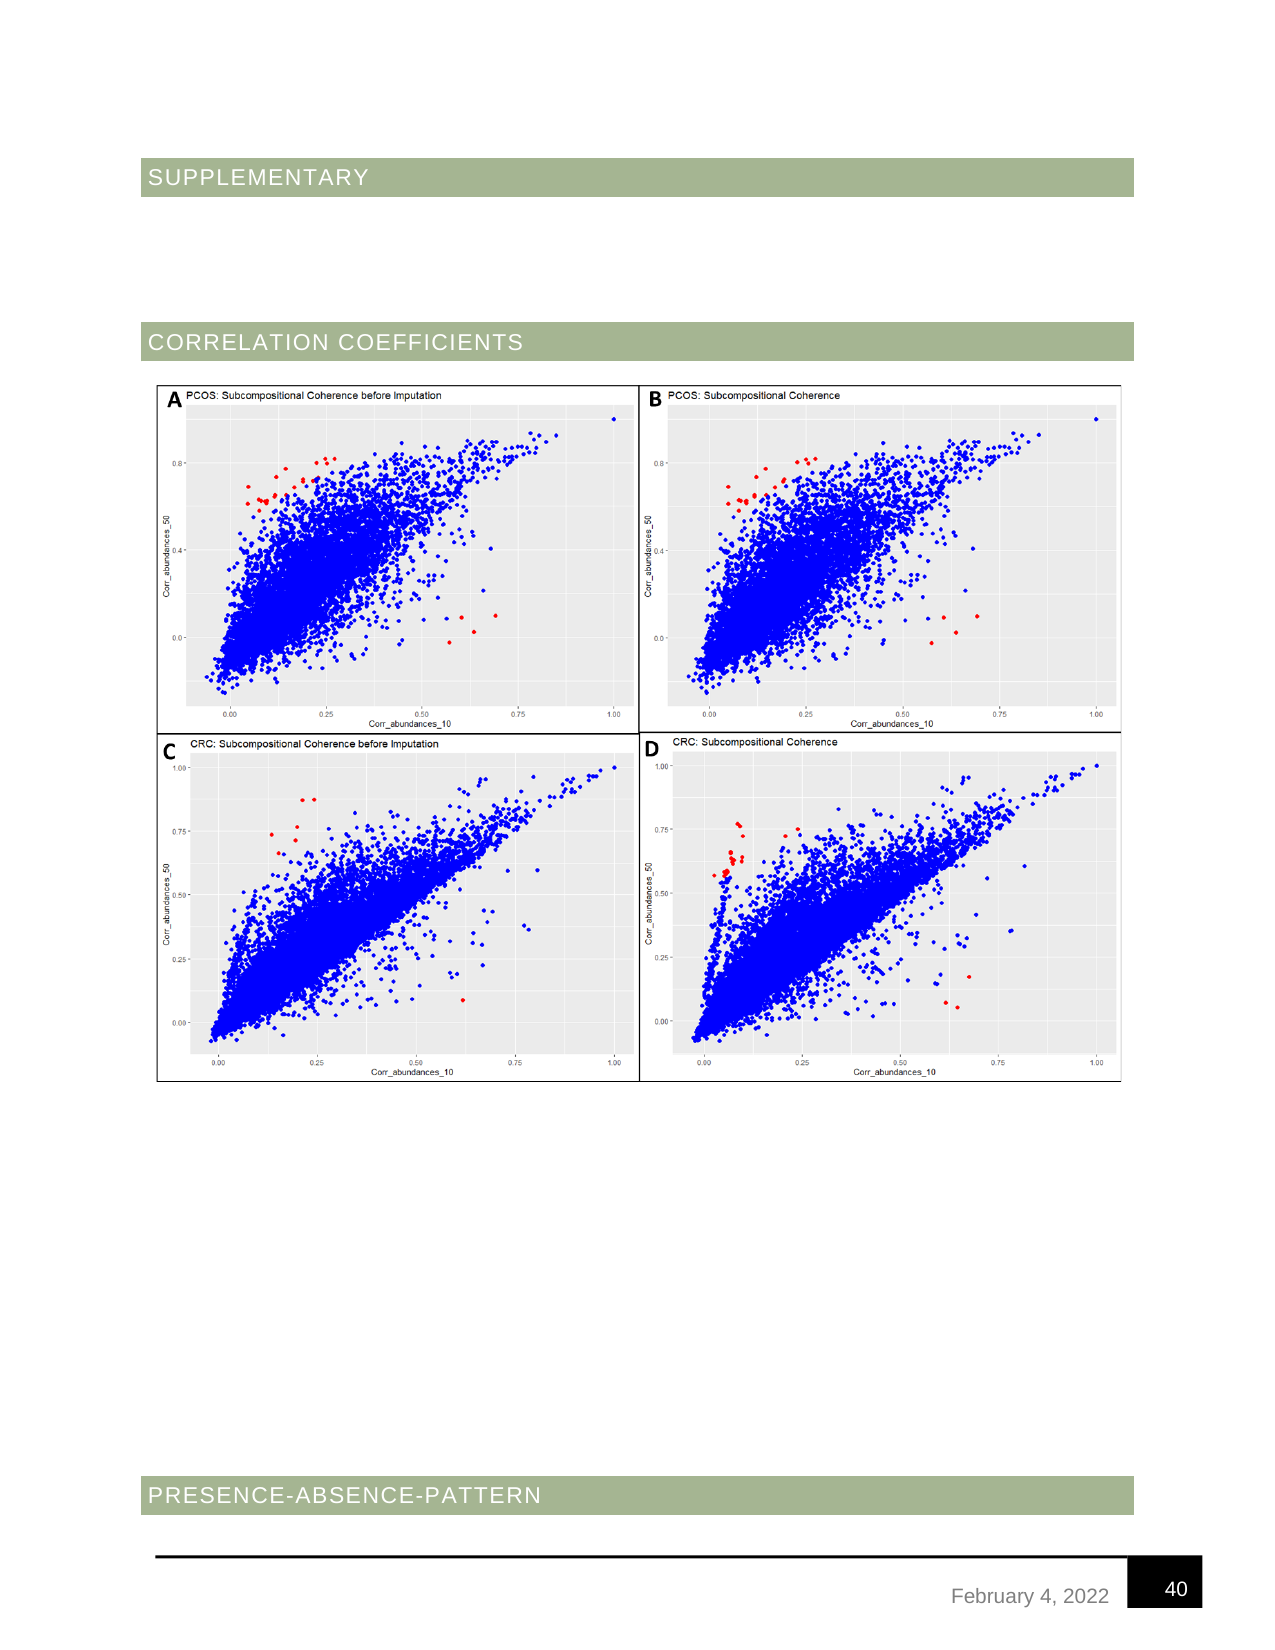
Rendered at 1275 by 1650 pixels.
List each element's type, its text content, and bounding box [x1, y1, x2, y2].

subtitle Presence-Absence-Pattern [148, 1483, 1127, 1509]
subtitle Correlation Coefficients [148, 329, 1127, 355]
picture [147, 375, 1122, 1082]
subtitle Supplementary [148, 164, 1127, 191]
